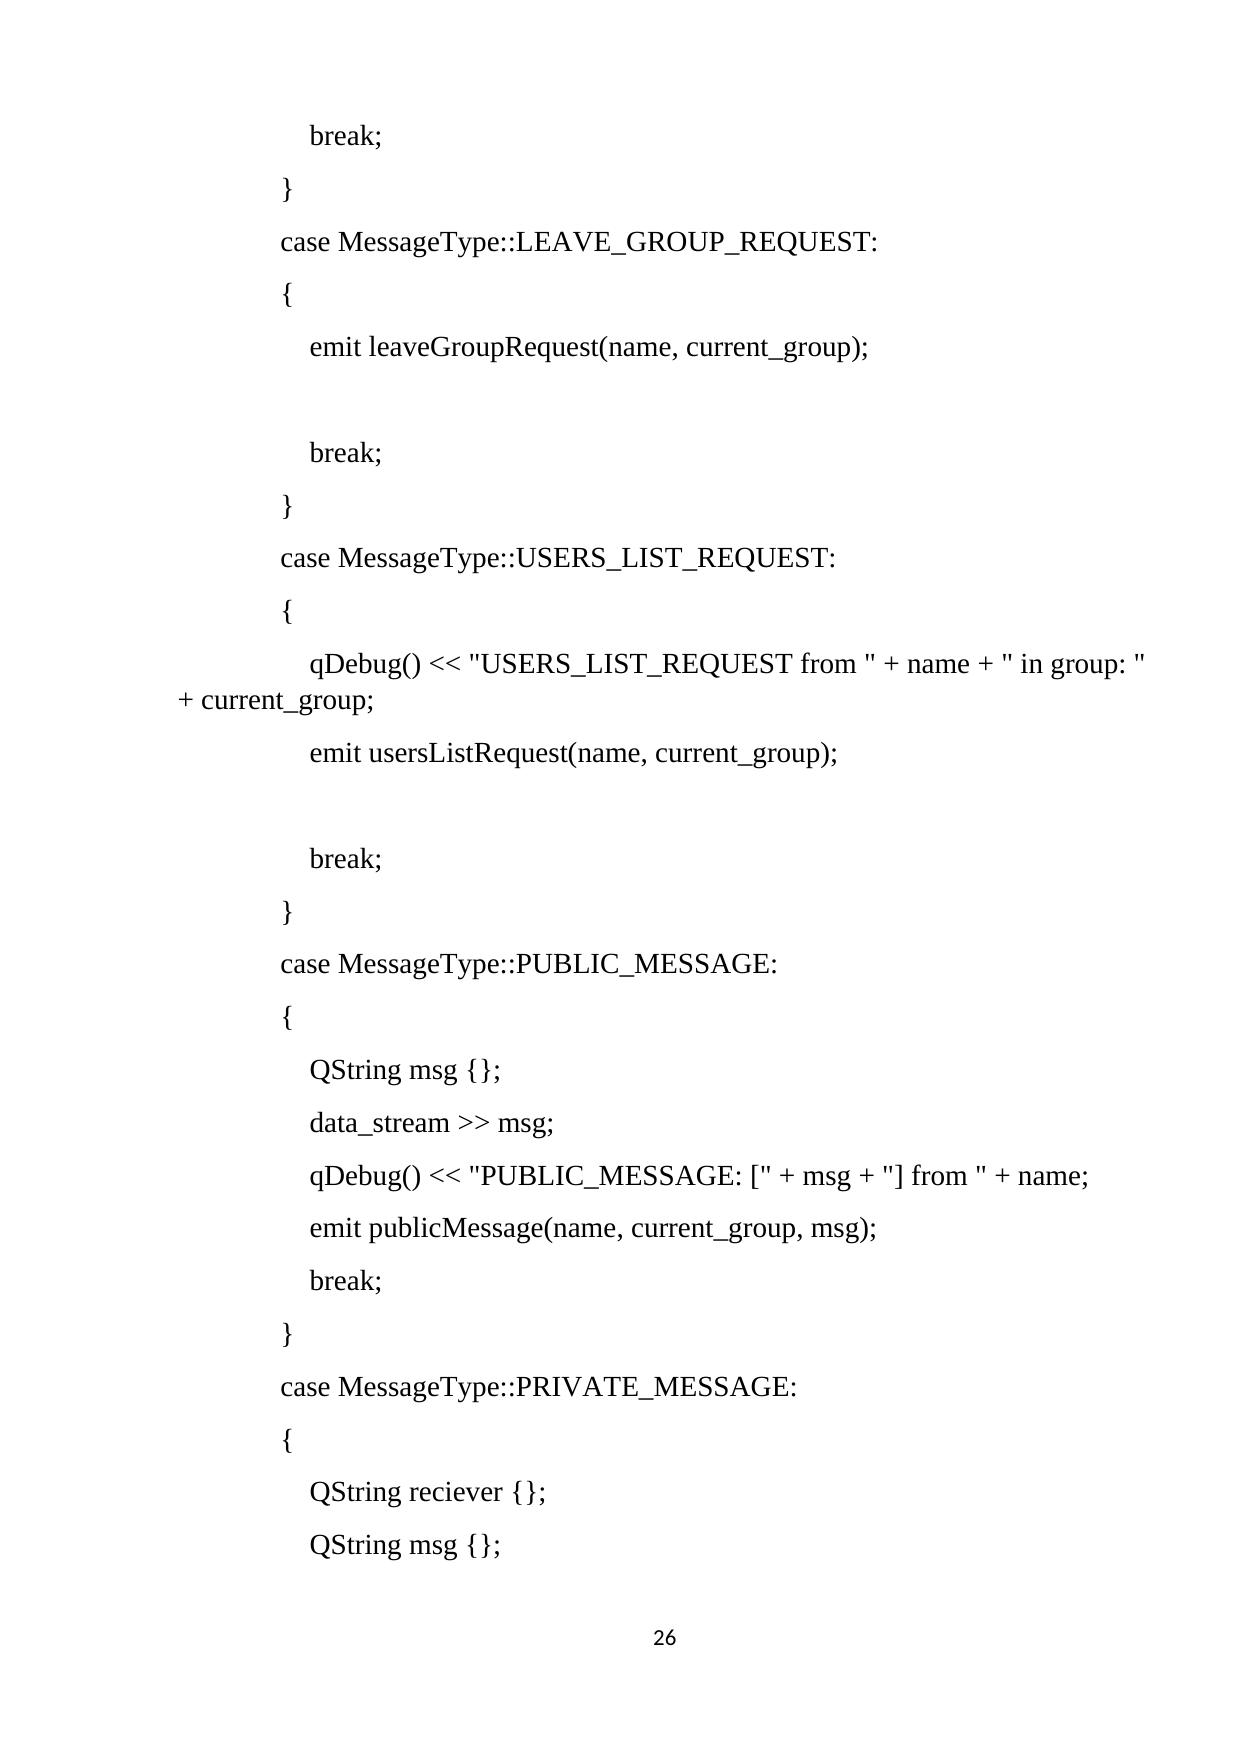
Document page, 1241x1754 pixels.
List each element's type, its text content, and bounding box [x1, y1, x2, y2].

text qDebug() << "PUBLIC_MESSAGE: [" + msg + "] from " + name; [177, 1158, 1152, 1191]
text QString msg {}; [177, 1527, 1152, 1561]
text QString reciever {}; [177, 1474, 1152, 1508]
text break; [177, 435, 1152, 468]
text { [177, 999, 1152, 1033]
text case MessageType::LEAVE_GROUP_REQUEST: [177, 224, 1152, 257]
text emit publicMessage(name, current_group, msg); [177, 1211, 1152, 1244]
text } [177, 894, 1152, 927]
text } [177, 488, 1152, 521]
text emit leaveGroupRequest(name, current_group); [177, 329, 1152, 363]
text case MessageType::PUBLIC_MESSAGE: [177, 946, 1152, 980]
text case MessageType::USERS_LIST_REQUEST: [177, 541, 1152, 574]
text break; [177, 841, 1152, 874]
text break; [177, 118, 1152, 152]
text case MessageType::PRIVATE_MESSAGE: [177, 1369, 1152, 1402]
text QString msg {}; [177, 1052, 1152, 1086]
text break; [177, 1263, 1152, 1297]
text { [177, 593, 1152, 627]
text qDebug() << "USERS_LIST_REQUEST from " + name + " in group: " + current_group; [177, 646, 1152, 716]
text } [177, 171, 1152, 204]
text { [177, 1422, 1152, 1455]
text emit usersListRequest(name, current_group); [177, 735, 1152, 769]
text data_stream >> msg; [177, 1105, 1152, 1138]
text } [177, 1316, 1152, 1350]
text { [177, 277, 1152, 310]
